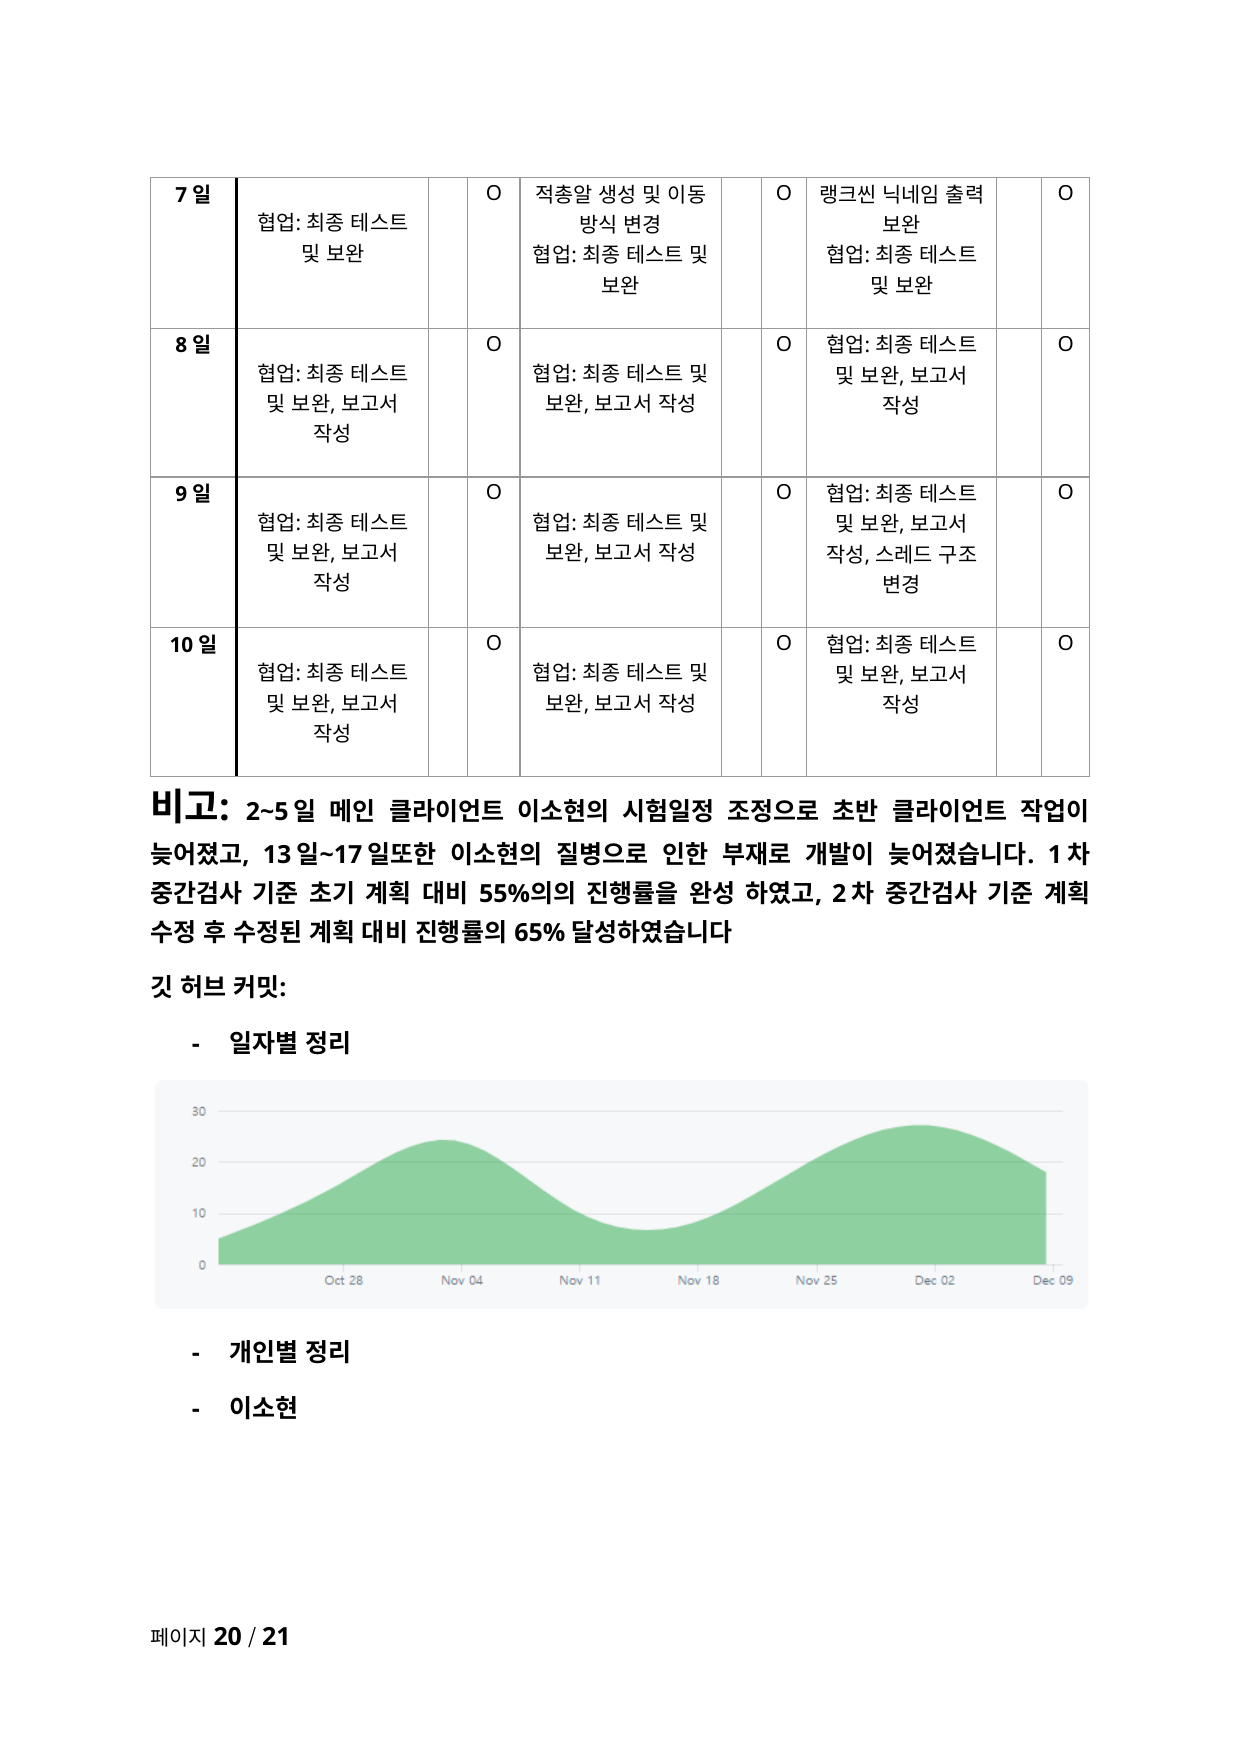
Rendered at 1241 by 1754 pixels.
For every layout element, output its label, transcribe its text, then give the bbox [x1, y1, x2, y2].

picture [150, 1079, 1091, 1314]
table_cell 10 일 [151, 628, 235, 776]
table_cell 적총알 생성 및 이동 방식 변경 협업: 최종 테스트 및 보완 [521, 178, 721, 328]
table_cell [997, 329, 1041, 476]
table_cell [722, 628, 761, 776]
table_cell 협업: 최종 테스트 및 보완, 보고서 작성, 스레드 구조 변경 [807, 478, 996, 627]
table_cell O [1042, 329, 1089, 476]
table_cell [722, 478, 761, 627]
table_cell O [468, 478, 519, 627]
table_cell [429, 329, 467, 476]
table_cell 협업: 최종 테스트 및 보완, 보고서 작성 [807, 628, 996, 776]
table_cell 협업: 최종 테스트 및 보완, 보고서 작성 [521, 628, 721, 776]
table_cell [997, 178, 1041, 328]
table_cell O [468, 628, 519, 776]
table_cell 8 일 [151, 329, 235, 476]
table_cell 협업: 최종 테스트 및 보완, 보고서 작성 [521, 329, 721, 476]
table_cell 9 일 [151, 478, 235, 627]
text 깃 허브 커밋: [150, 968, 1090, 1004]
table_cell O [762, 329, 806, 476]
table_cell O [762, 628, 806, 776]
table_cell O [762, 178, 806, 328]
list 이소현 [192, 1389, 1090, 1425]
list 일자별 정리 [192, 1024, 1090, 1060]
table_cell O [468, 329, 519, 476]
table_cell 7 일 [151, 178, 235, 328]
table_cell O [468, 178, 519, 328]
table_cell [429, 478, 467, 627]
table_cell O [1042, 478, 1089, 627]
table_cell 협업: 최종 테스트 및 보완, 보고서 작성 [807, 329, 996, 476]
table_cell [722, 178, 761, 328]
table_cell [429, 178, 467, 328]
table_cell 협업: 최종 테스트 및 보완, 보고서 작성 [521, 478, 721, 627]
table_cell O [762, 478, 806, 627]
table_cell [997, 478, 1041, 627]
table_cell 협업: 최종 테스트 및 보완, 보고서 작성 [238, 478, 428, 627]
table_cell 협업: 최종 테스트 및 보완, 보고서 작성 [238, 329, 428, 476]
text 비고: 2~5일 메인 클라이언트 이소현의 시험일정 조정으로 초반 클라이언트 작업이 늦어졌고, 13일~17일또한 이소현의 질병으로 인한 부재로 개발이 늦어졌습니다. 1차 중간검사 기준 초기 계획 대비 55%의의 진행률을 완성 하였고, 2차 중간검사 기준 계획 수정 후 수정된 계획 대비 진행률의 65% 달성하였습니다 [150, 777, 1090, 948]
table_cell O [1042, 628, 1089, 776]
table_cell O [1042, 178, 1089, 328]
table_cell [722, 329, 761, 476]
table_cell 랭크씬 닉네임 출력 보완 협업: 최종 테스트 및 보완 [807, 178, 996, 328]
table_cell [997, 628, 1041, 776]
table_cell [429, 628, 467, 776]
list 개인별 정리 [192, 1333, 1090, 1369]
table_cell 협업: 최종 테스트 및 보완, 보고서 작성 [238, 628, 428, 776]
table_cell 협업: 최종 테스트 및 보완 [238, 178, 428, 328]
